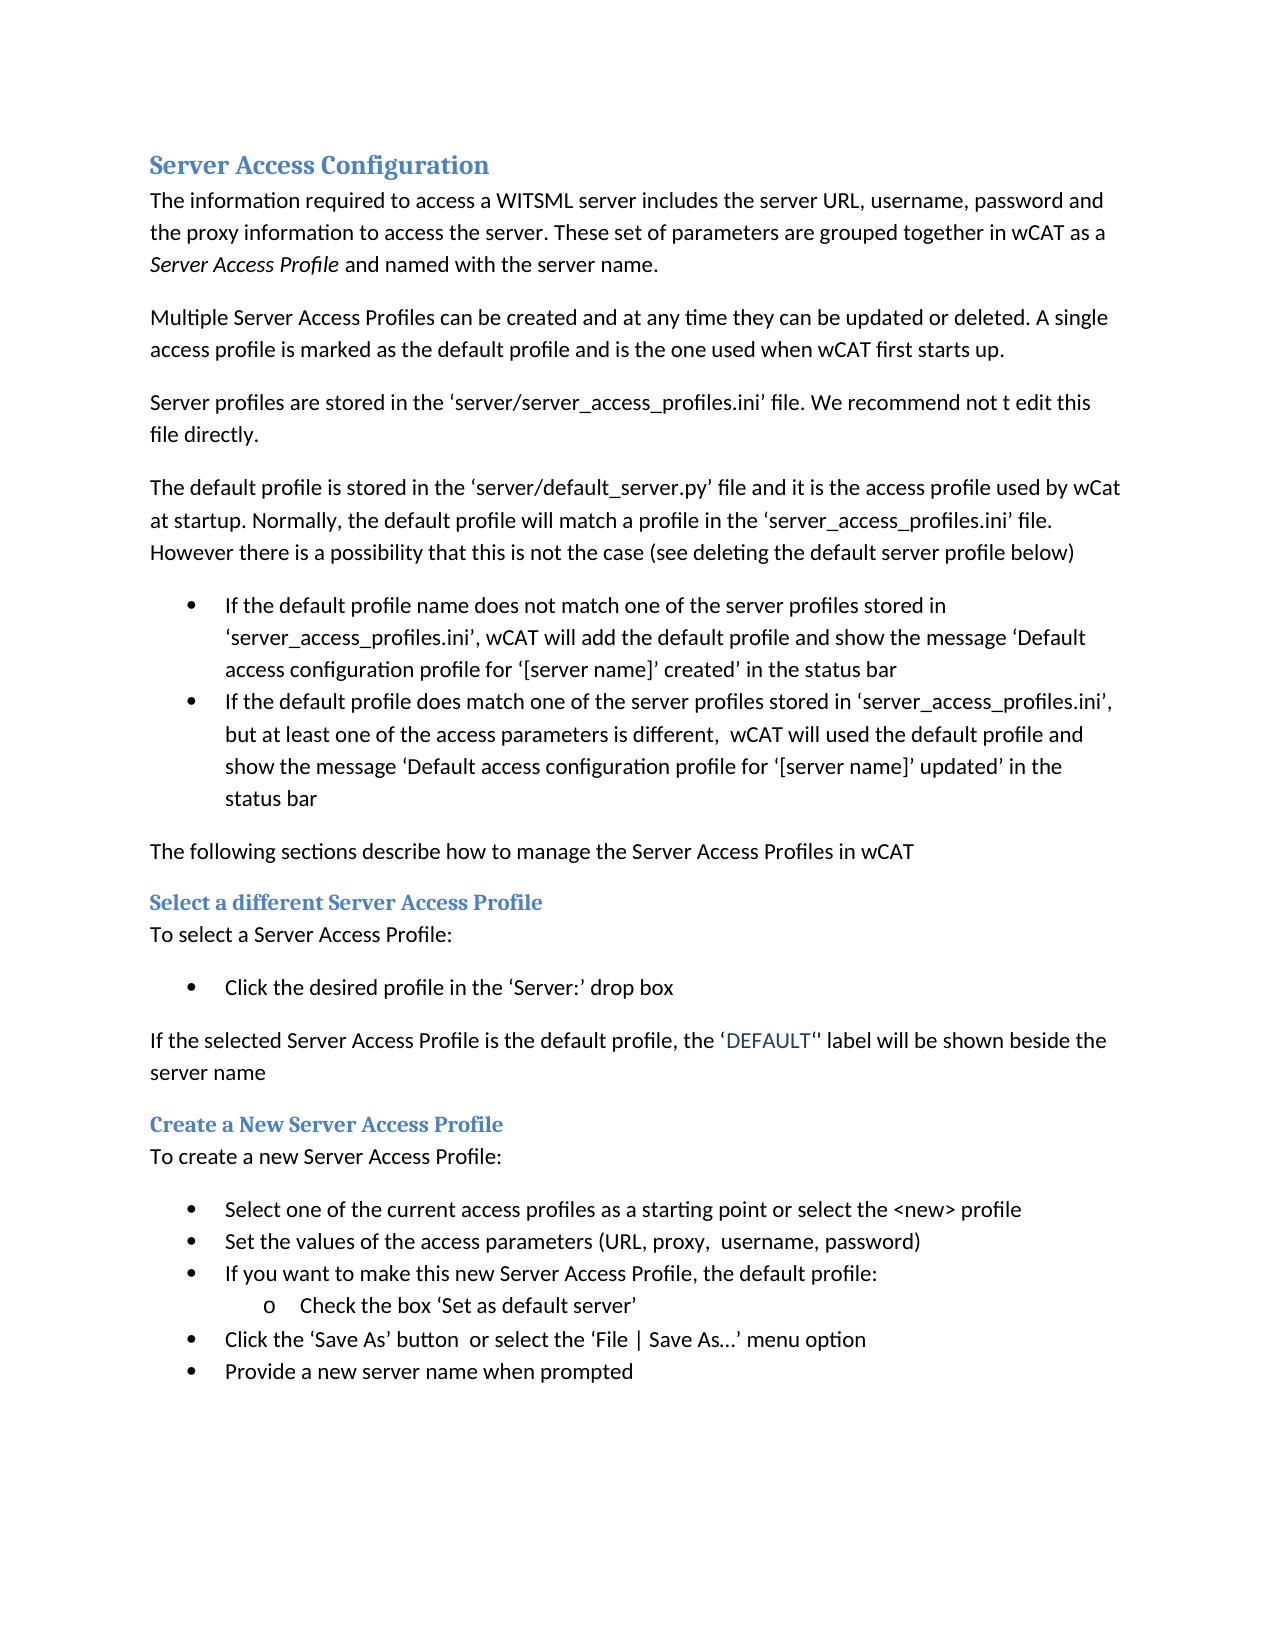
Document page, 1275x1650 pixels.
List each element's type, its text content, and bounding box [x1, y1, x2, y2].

subtitle Select a different Server Access Profile [150, 890, 1125, 916]
list If the default profile name does not match one of the server profiles stored in ‘server_access_profiles.ini’, wCAT will add the default profile and show the message ‘Default access configuration profile for ‘[server name]’ created’ in the status bar [187, 591, 1125, 683]
list If you want to make this new Server Access Profile, the default profile: [187, 1259, 1125, 1287]
subtitle Server Access Configuration [150, 150, 1125, 181]
text To select a Server Access Profile: [150, 920, 1125, 948]
list Check the box ‘Set as default server’ [262, 1291, 1125, 1321]
list Select one of the current access profiles as a starting point or select the <new> profile [187, 1195, 1125, 1223]
text Multiple Server Access Profiles can be created and at any time they can be updated or deleted. A single access profile is marked as the default profile and is the one used when wCAT first starts up. [150, 303, 1125, 363]
text The following sections describe how to manage the Server Access Profiles in wCAT [150, 837, 1125, 865]
list Set the values of the access parameters (URL, proxy, username, password) [187, 1227, 1125, 1255]
list Click the desired profile in the ‘Server:’ drop box [187, 973, 1125, 1001]
text To create a new Server Access Profile: [150, 1142, 1125, 1170]
list If the default profile does match one of the server profiles stored in ‘server_access_profiles.ini’, but at least one of the access parameters is different, wCAT will used the default profile and show the message ‘Default access configuration profile for ‘[server name]’ updated’ in the status bar [187, 687, 1125, 812]
subtitle Create a New Server Access Profile [150, 1112, 1125, 1138]
text The default profile is stored in the ‘server/default_server.py’ file and it is the access profile used by wCat at startup. Normally, the default profile will match a profile in the ‘server_access_profiles.ini’ file. However there is a possibility that this is not the case (see deleting the default server profile below) [150, 473, 1125, 566]
text If the selected Server Access Profile is the default profile, the ‘DEFAULT‘' label will be shown beside the server name [150, 1026, 1125, 1087]
text The information required to access a WITSML server includes the server URL, username, password and the proxy information to access the server. These set of parameters are grouped together in wCAT as a Server Access Profile and named with the server name. [150, 186, 1125, 278]
list Click the ‘Save As’ button or select the ‘File | Save As…’ menu option [187, 1325, 1125, 1353]
text Server profiles are stored in the ‘server/server_access_profiles.ini’ file. We recommend not t edit this file directly. [150, 388, 1125, 448]
list Provide a new server name when prompted [187, 1357, 1125, 1385]
